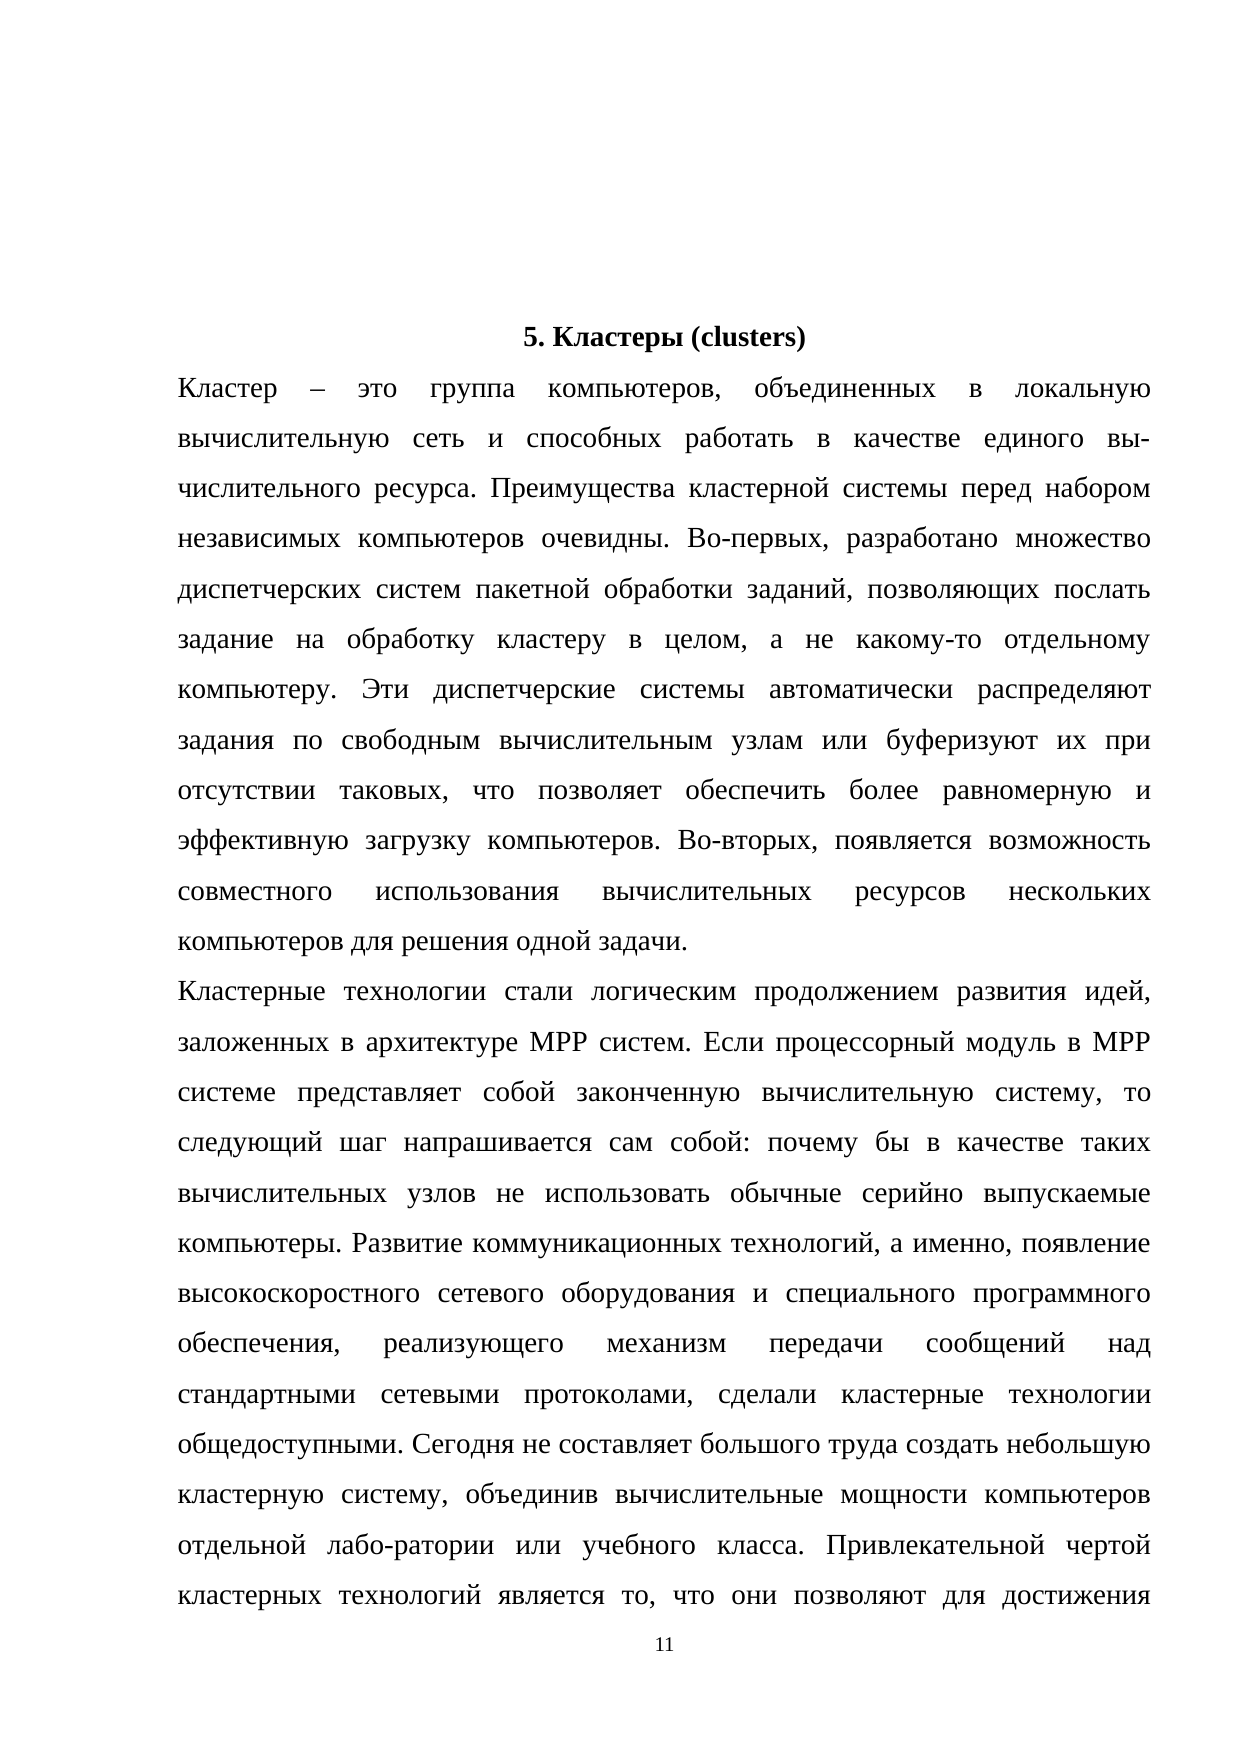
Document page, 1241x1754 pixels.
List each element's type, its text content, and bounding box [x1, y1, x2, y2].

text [177, 973, 1152, 1611]
text 5. Кластеры (clusters) [177, 319, 1152, 353]
text Кластер – это группа компьютеров, объединенных в локальную вычислительную сеть и способных работать в качестве единого вы-числительного ресурса. Преимущества кластерной системы перед набором независимых компьютеров очевидны. Во-первых, разработано множество диспетчерских систем пакетной обработки заданий, позволяющих послать задание на обработку кластеру в целом, а не какому-то отдельному компьютеру. Эти диспетчерские системы автоматически распределяют задания по свободным вычислительным узлам или буферизуют их при отсутствии таковых, что позволяет обеспечить более равномерную и эффективную загрузку компьютеров. Во-вторых, появляется возможность совместного использования вычислительных ресурсов нескольких компьютеров для решения одной задачи. [177, 370, 1152, 957]
